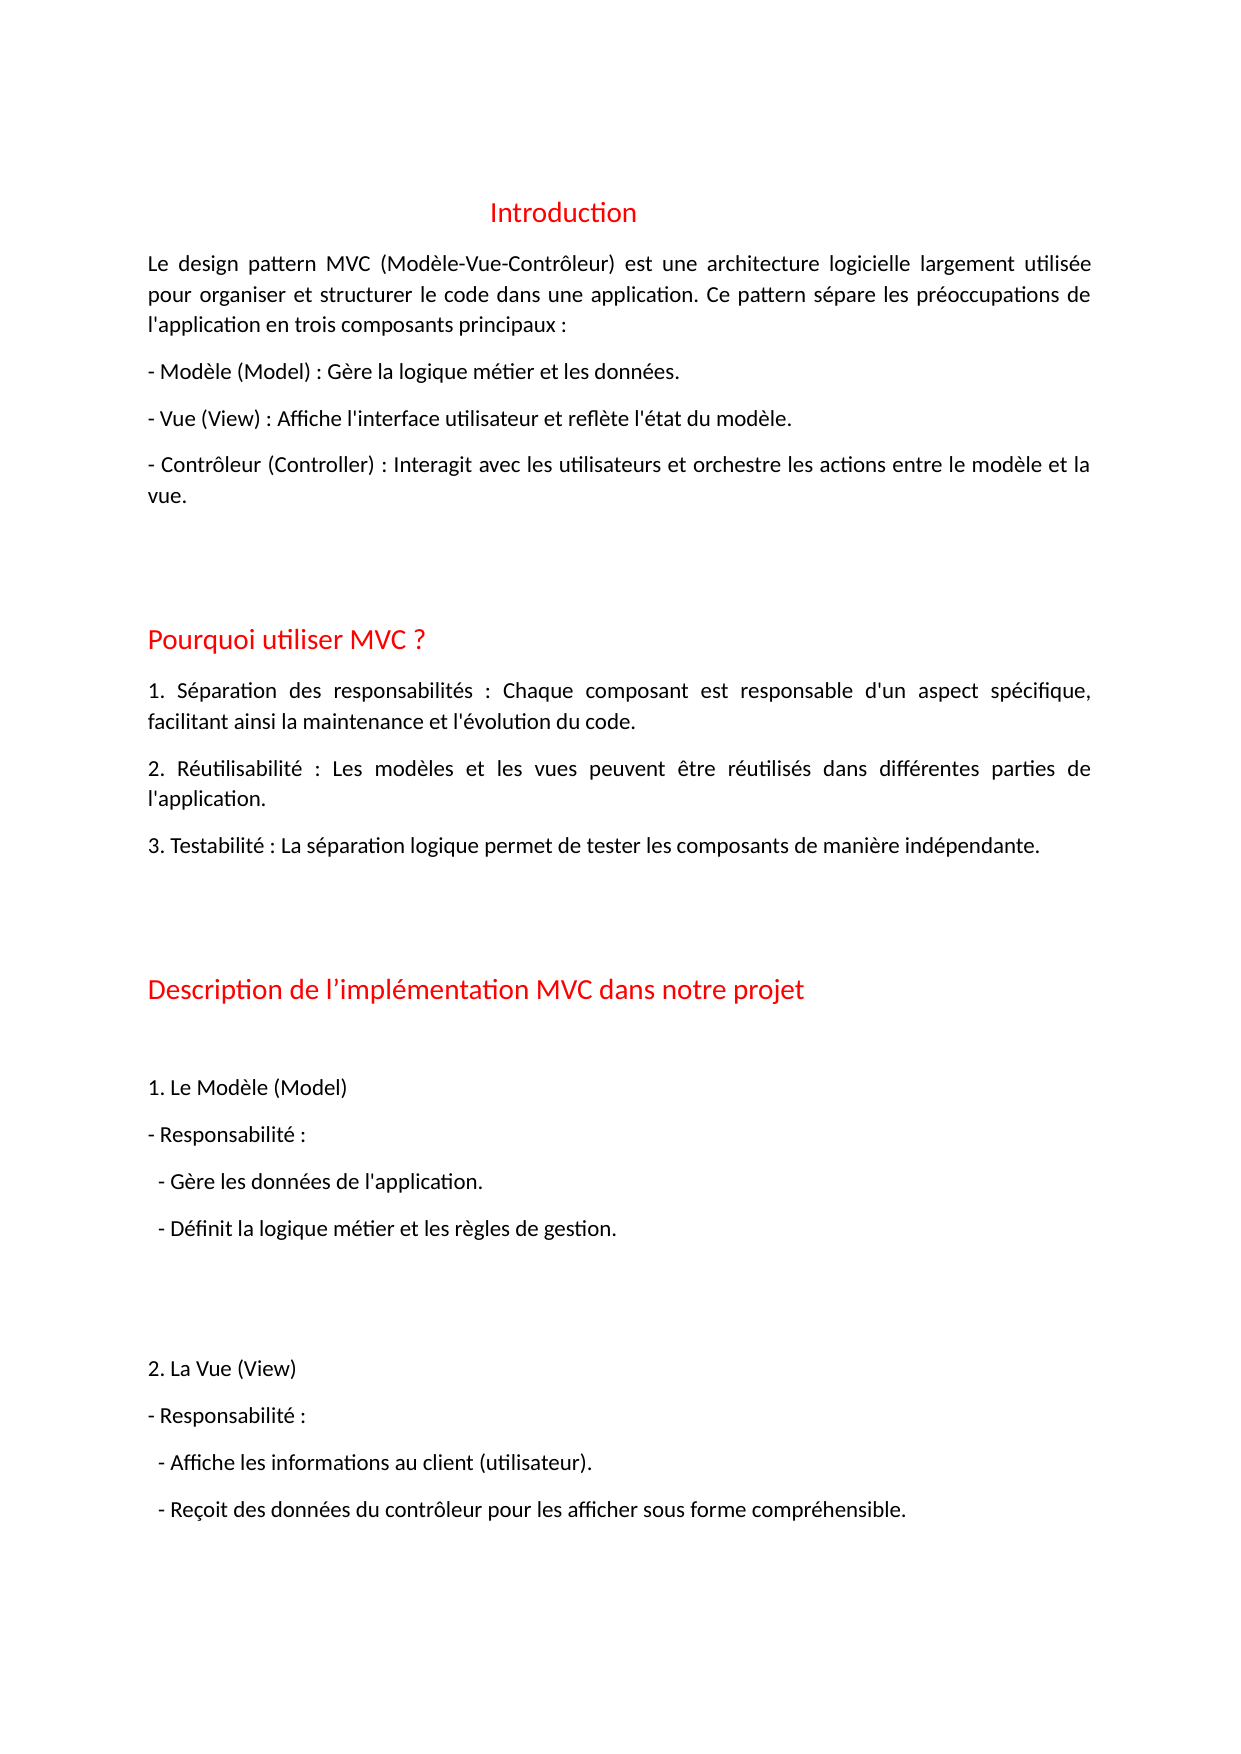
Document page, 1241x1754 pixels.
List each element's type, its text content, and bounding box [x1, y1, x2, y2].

text - Vue (View) : Affiche l'interface utilisateur et reflète l'état du modèle. [148, 404, 1093, 432]
text - Reçoit des données du contrôleur pour les afficher sous forme compréhensible. [148, 1495, 1093, 1523]
text 3. Testabilité : La séparation logique permet de tester les composants de manière indépendante. [148, 831, 1093, 859]
text - Contrôleur (Controller) : Interagit avec les utilisateurs et orchestre les actions entre le modèle et la vue. [148, 451, 1093, 509]
text - Responsabilité : [148, 1401, 1093, 1429]
text Pourquoi utiliser MVC ? [148, 621, 1093, 657]
text - Affiche les informations au client (utilisateur). [148, 1448, 1093, 1476]
text 1. Le Modèle (Model) [148, 1073, 1093, 1101]
text 2. Réutilisabilité : Les modèles et les vues peuvent être réutilisés dans différentes parties de l'application. [148, 754, 1093, 812]
text - Modèle (Model) : Gère la logique métier et les données. [148, 357, 1093, 385]
text 1. Séparation des responsabilités : Chaque composant est responsable d'un aspect spécifique, facilitant ainsi la maintenance et l'évolution du code. [148, 677, 1093, 735]
text Le design pattern MVC (Modèle-Vue-Contrôleur) est une architecture logicielle largement utilisée pour organiser et structurer le code dans une application. Ce pattern sépare les préoccupations de l'application en trois composants principaux : [148, 249, 1093, 338]
text - Gère les données de l'application. [148, 1167, 1093, 1195]
text Description de l’implémentation MVC dans notre projet [148, 971, 1093, 1007]
text - Définit la logique métier et les règles de gestion. [148, 1214, 1093, 1242]
text 2. La Vue (View) [148, 1354, 1093, 1383]
text Introduction [148, 194, 1093, 230]
text - Responsabilité : [148, 1120, 1093, 1148]
